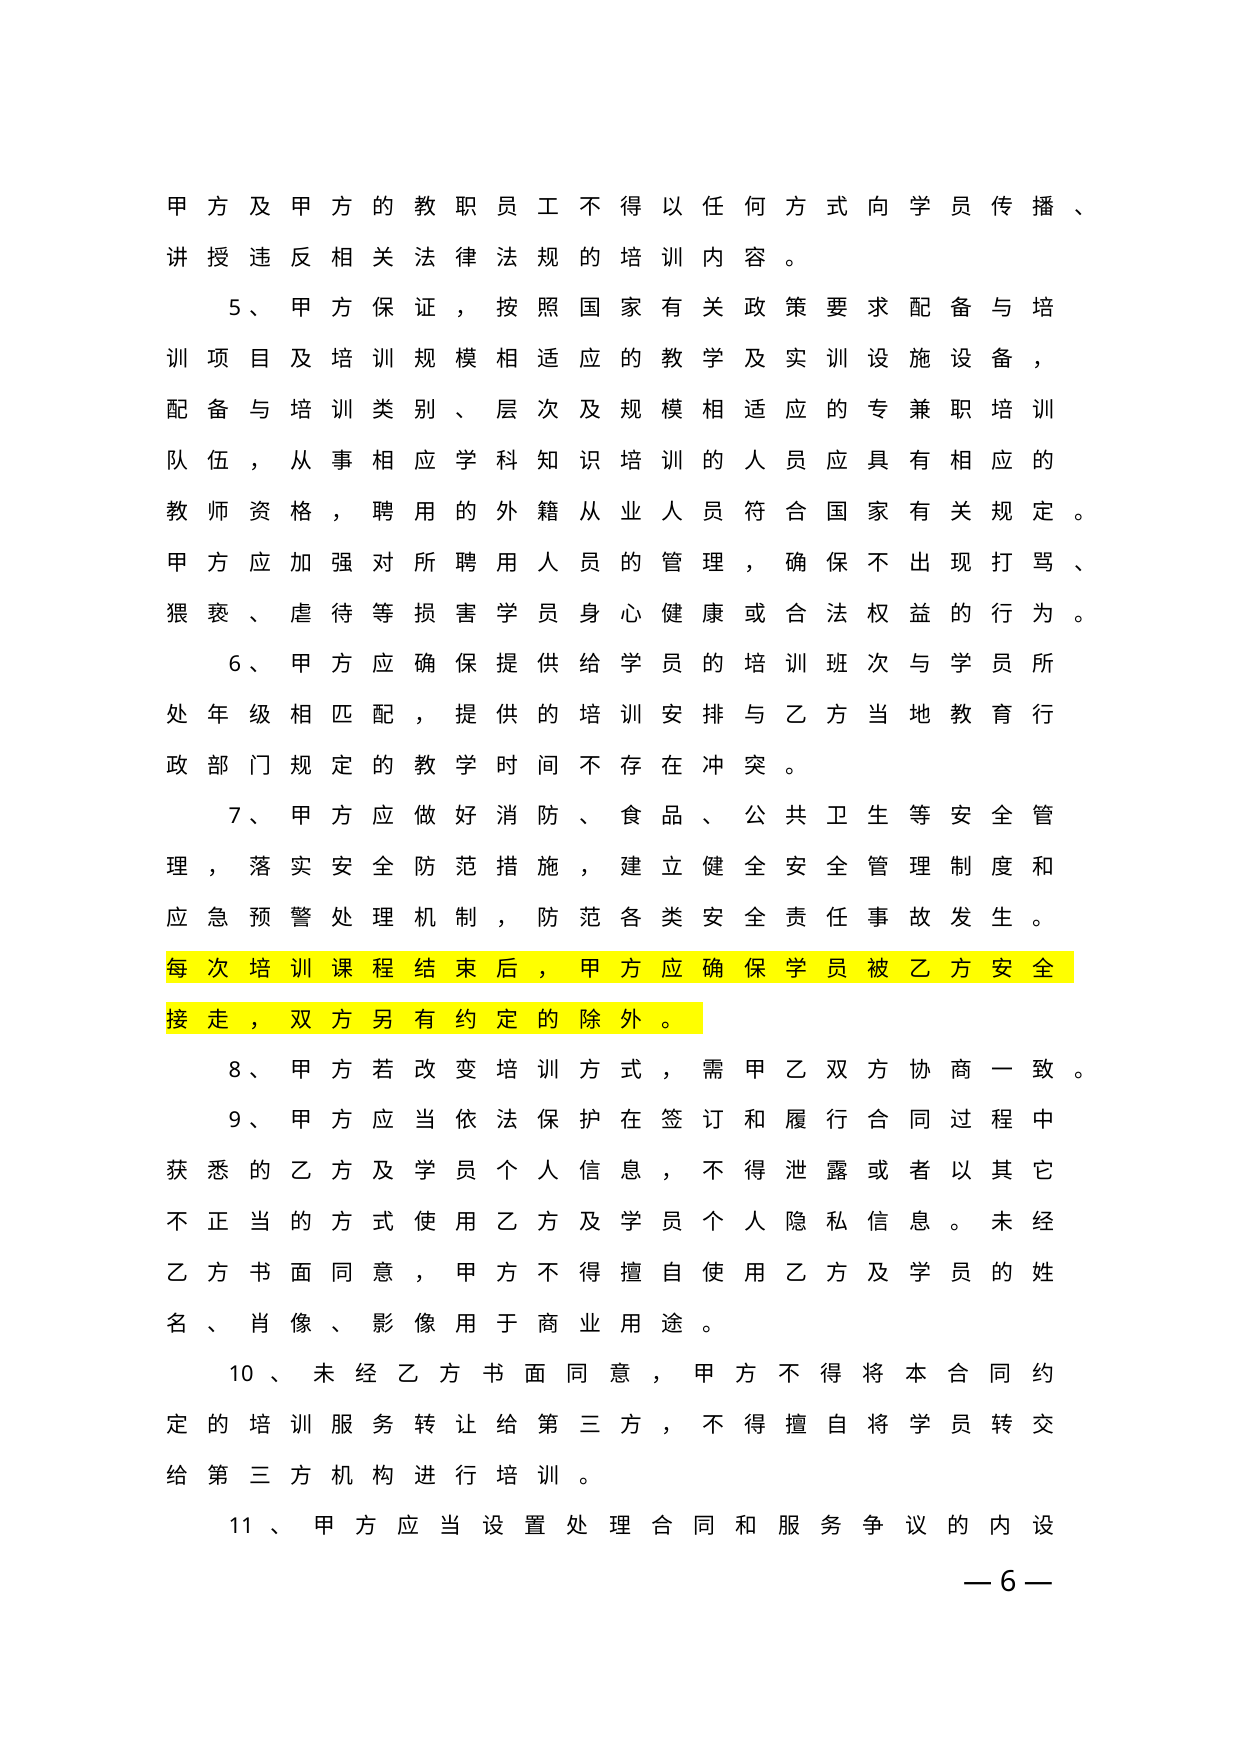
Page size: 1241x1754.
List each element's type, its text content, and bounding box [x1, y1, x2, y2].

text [166, 1507, 1074, 1541]
text 6、甲方应确保提供给学员的培训班次与学员所处年级相匹配，提供的培训安排与乙方当地教育行政部门规定的教学时间不存在冲突。 [166, 645, 1074, 781]
text 7、甲方应做好消防、食品、公共卫生等安全管理，落实安全防范措施，建立健全安全管理制度和应急预警处理机制，防范各类安全责任事故发生。每次培训课程结束后，甲方应确保学员被乙方安全接走，双方另有约定的除外。 [166, 983, 1074, 1035]
text 9、甲方应当依法保护在签订和履行合同过程中获悉的乙方及学员个人信息，不得泄露或者以其它不正当的方式使用乙方及学员个人隐私信息。未经乙方书面同意，甲方不得擅自使用乙方及学员的姓名、肖像、影像用于商业用途。 [166, 1101, 1074, 1339]
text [166, 188, 1074, 273]
text 7、甲方应做好消防、食品、公共卫生等安全管理，落实安全防范措施，建立健全安全管理制度和应急预警处理机制，防范各类安全责任事故发生。每次培训课程结束后，甲方应确保学员被乙方安全接走，双方另有约定的除外。 [166, 797, 1074, 951]
text 8、甲方若改变培训方式，需甲乙双方协商一致。 [166, 1051, 1074, 1085]
text 5、甲方保证，按照国家有关政策要求配备与培训项目及培训规模相适应的教学及实训设施设备，配备与培训类别、层次及规模相适应的专兼职培训队伍，从事相应学科知识培训的人员应具有相应的教师资格，聘用的外籍从业人员符合国家有关规定。甲方应加强对所聘用人员的管理，确保不出现打骂、猥亵、虐待等损害学员身心健康或合法权益的行为。 [166, 289, 1074, 629]
text 10、未经乙方书面同意，甲方不得将本合同约定的培训服务转让给第三方，不得擅自将学员转交给第三方机构进行培训。 [166, 1355, 1074, 1491]
